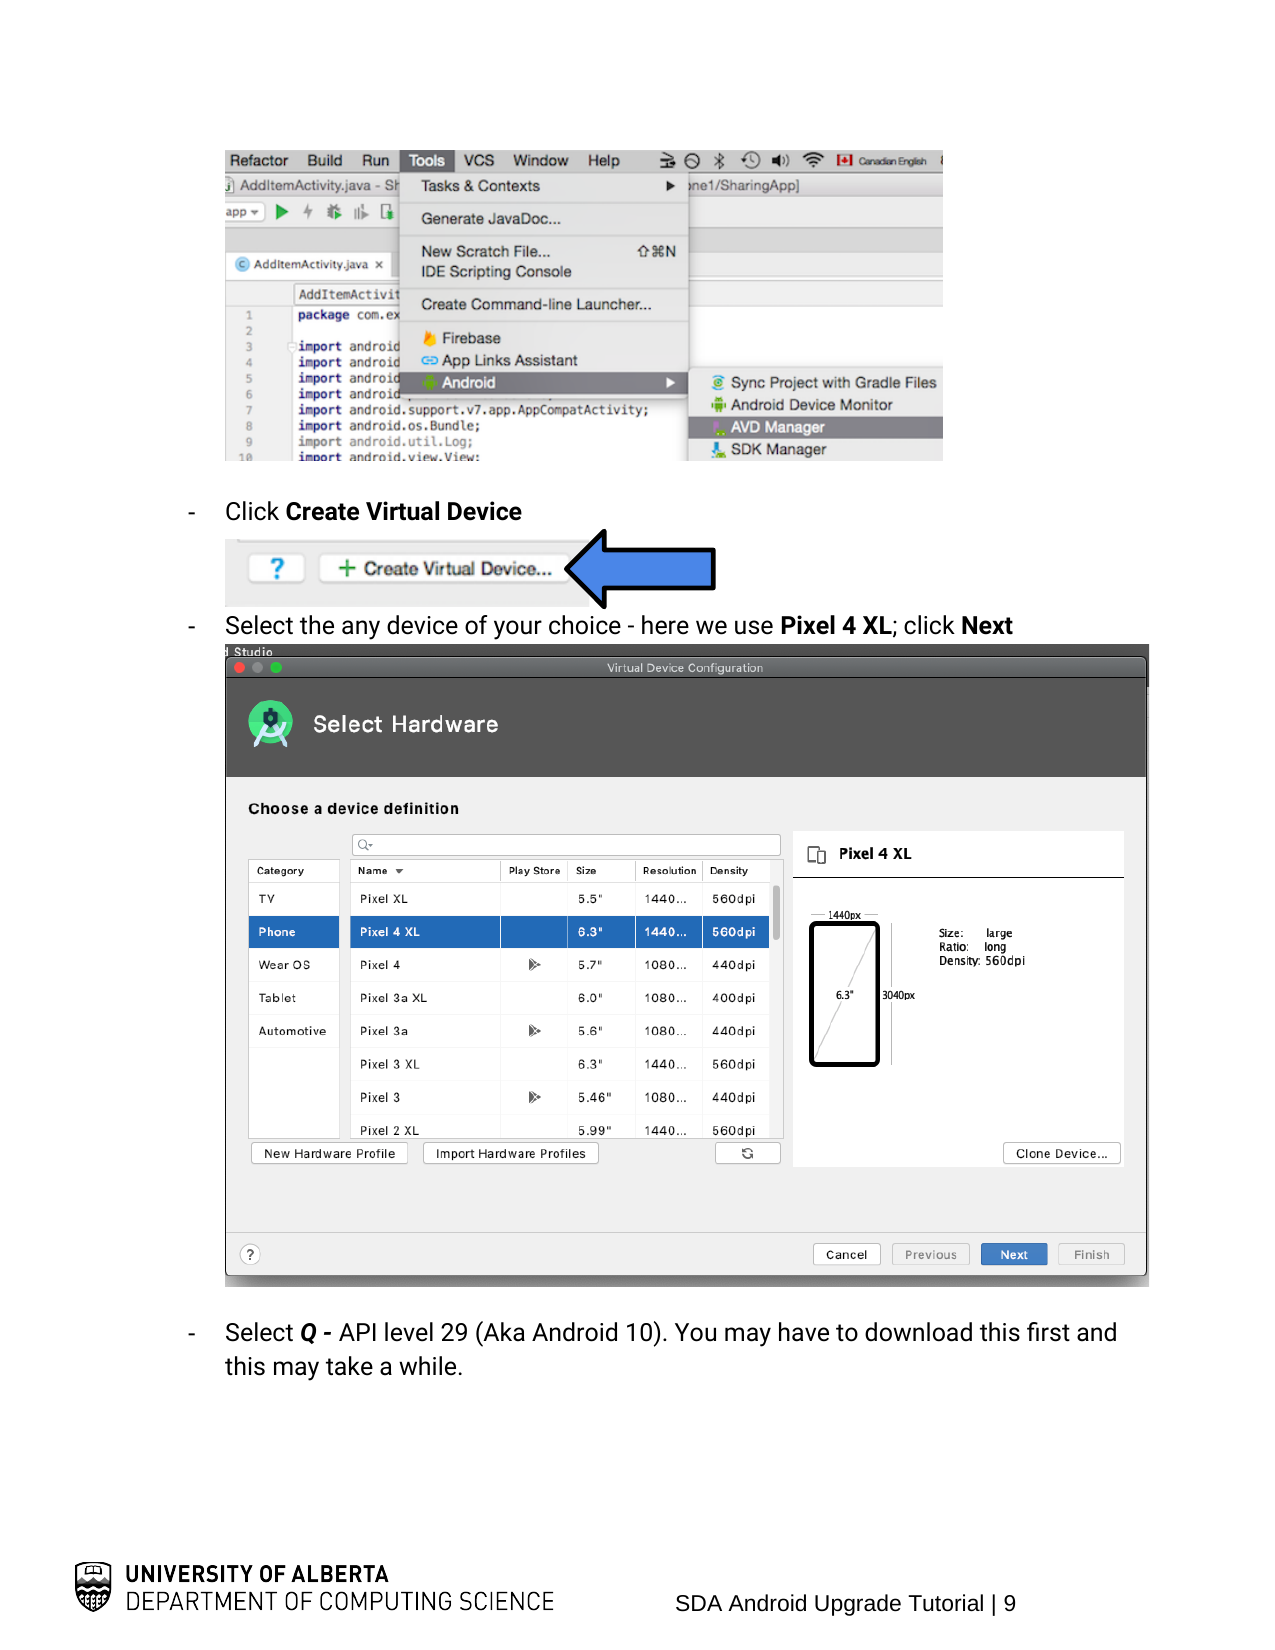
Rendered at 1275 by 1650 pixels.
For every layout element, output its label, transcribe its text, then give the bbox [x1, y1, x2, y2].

picture [225, 644, 1150, 1287]
list Select Q - API level 29 (Aka Android 10). You may have to download this first and this may take a while. [187, 1318, 1125, 1382]
picture [225, 150, 943, 461]
list Select the any device of your choice - here we use Pixel 4 XL; click Next [187, 611, 1125, 640]
list Click Create Virtual Device [187, 497, 1125, 527]
picture [75, 1562, 554, 1612]
picture [225, 539, 590, 607]
